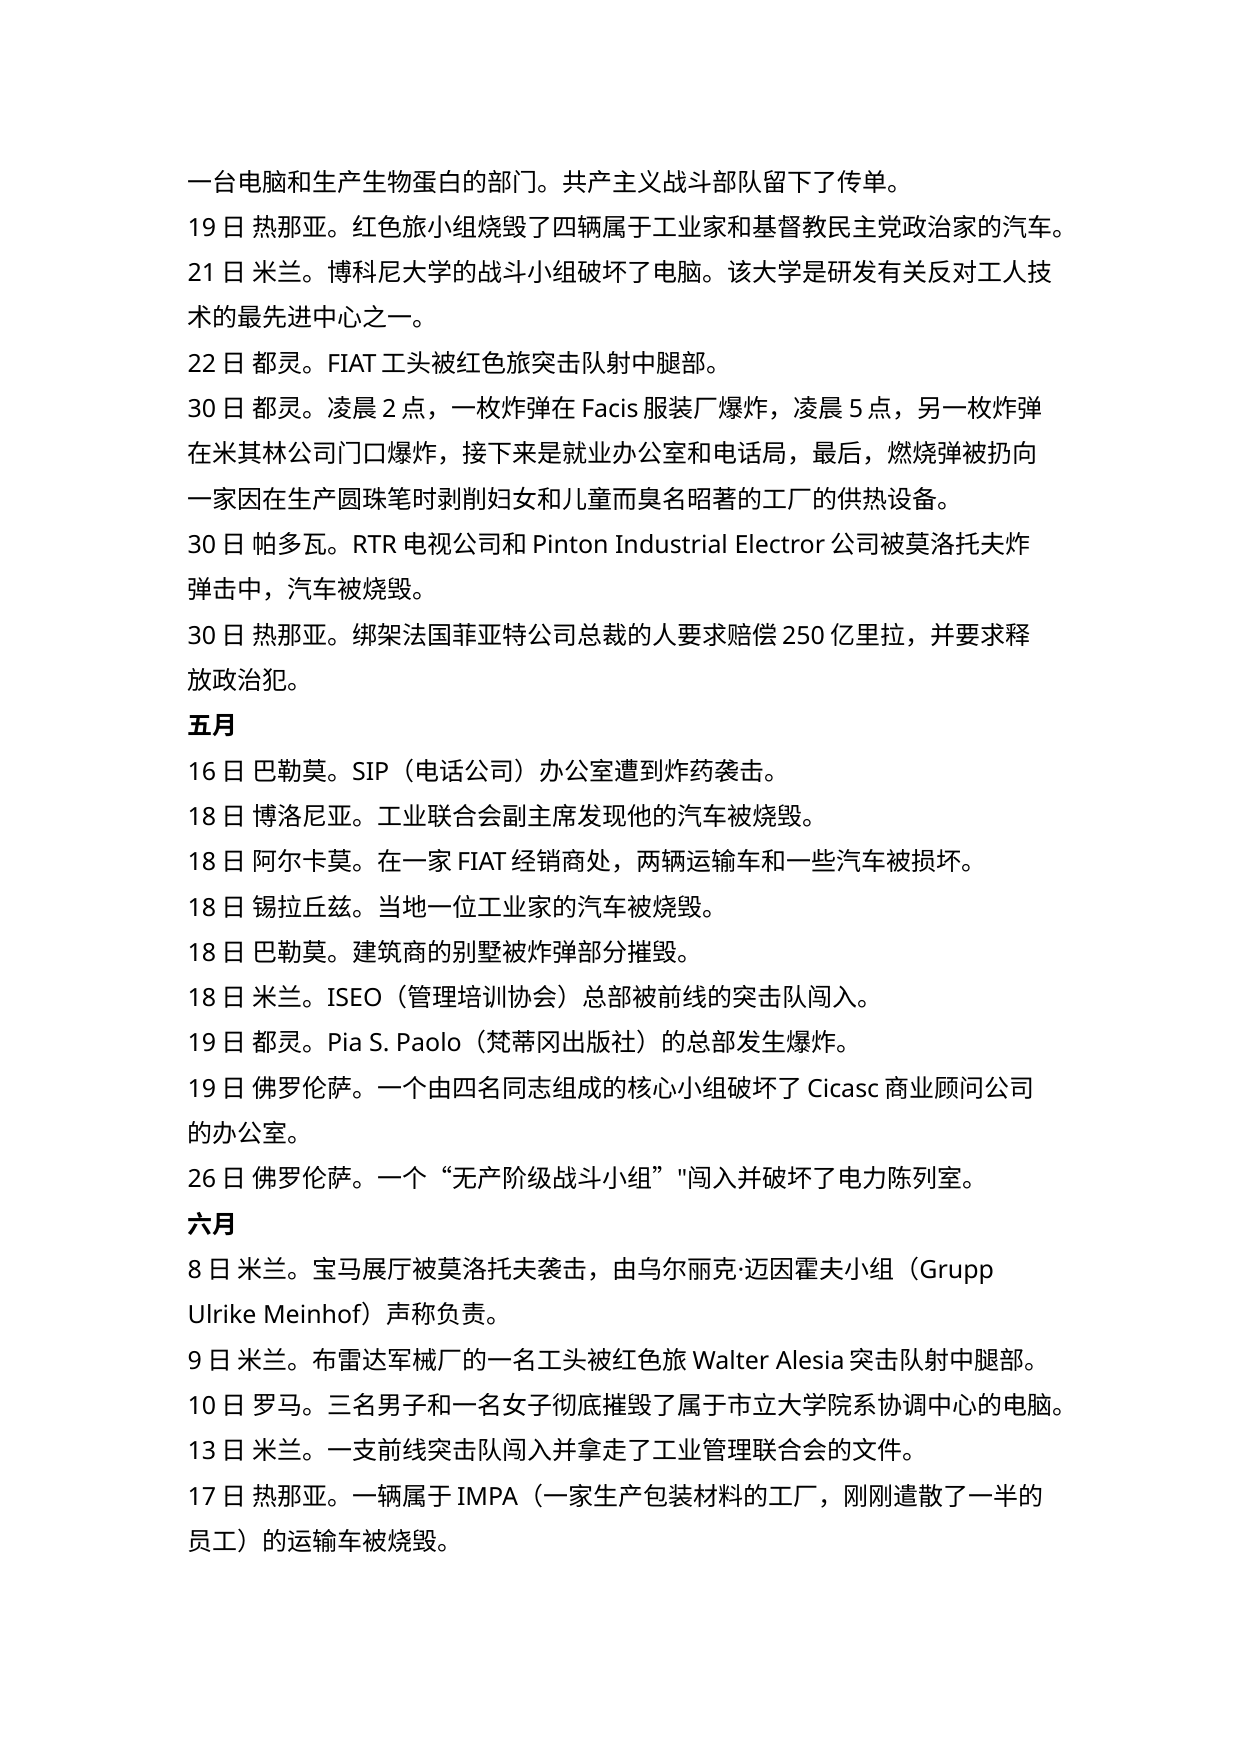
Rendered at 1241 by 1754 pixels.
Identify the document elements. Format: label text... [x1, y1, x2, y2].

text 19日 佛罗伦萨。一个由四名同志组成的核心小组破坏了Cicasc商业顾问公司的办公室。 [187, 1068, 1053, 1150]
text 17日 热那亚。一辆属于IMPA（一家生产包装材料的工厂，刚刚遣散了一半的员工）的运输车被烧毁。 [187, 1476, 1053, 1558]
text 五月 [187, 706, 1053, 742]
text 19日 都灵。Pia S. Paolo（梵蒂冈出版社）的总部发生爆炸。 [187, 1023, 1053, 1059]
text 30日 帕多瓦。RTR电视公司和Pinton Industrial Electror公司被莫洛托夫炸弹击中，汽车被烧毁。 [187, 524, 1053, 606]
text 18日 阿尔卡莫。在一家FIAT经销商处，两辆运输车和一些汽车被损坏。 [187, 842, 1053, 878]
text 18日 锡拉丘兹。当地一位工业家的汽车被烧毁。 [187, 887, 1053, 923]
text 26日 佛罗伦萨。一个“无产阶级战斗小组”"闯入并破坏了电力陈列室。 [187, 1159, 1053, 1195]
text 19日 热那亚。红色旅小组烧毁了四辆属于工业家和基督教民主党政治家的汽车。 [187, 207, 1053, 243]
text 30日 都灵。凌晨2点，一枚炸弹在Facis服装厂爆炸，凌晨5点，另一枚炸弹在米其林公司门口爆炸，接下来是就业办公室和电话局，最后，燃烧弹被扔向一家因在生产圆珠笔时剥削妇女和儿童而臭名昭著的工厂的供热设备。 [187, 388, 1053, 515]
text 21日 米兰。博科尼大学的战斗小组破坏了电脑。该大学是研发有关反对工人技术的最先进中心之一。 [187, 253, 1053, 334]
text 18日 博洛尼亚。工业联合会副主席发现他的汽车被烧毁。 [187, 796, 1053, 833]
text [187, 162, 1053, 198]
text 30日 热那亚。绑架法国菲亚特公司总裁的人要求赔偿250亿里拉，并要求释放政治犯。 [187, 615, 1053, 697]
text 六月 [187, 1204, 1053, 1240]
text 18日 米兰。ISEO（管理培训协会）总部被前线的突击队闯入。 [187, 978, 1053, 1014]
text 8日 米兰。宝马展厅被莫洛托夫袭击，由乌尔丽克·迈因霍夫小组（Grupp Ulrike Meinhof）声称负责。 [187, 1249, 1053, 1331]
text 10日 罗马。三名男子和一名女子彻底摧毁了属于市立大学院系协调中心的电脑。 [187, 1385, 1053, 1422]
text 13日 米兰。一支前线突击队闯入并拿走了工业管理联合会的文件。 [187, 1431, 1053, 1467]
text 22日 都灵。FIAT工头被红色旅突击队射中腿部。 [187, 343, 1053, 379]
text 16日 巴勒莫。SIP（电话公司）办公室遭到炸药袭击。 [187, 751, 1053, 787]
text 9日 米兰。布雷达军械厂的一名工头被红色旅Walter Alesia突击队射中腿部。 [187, 1340, 1053, 1376]
text 18日 巴勒莫。建筑商的别墅被炸弹部分摧毁。 [187, 932, 1053, 968]
